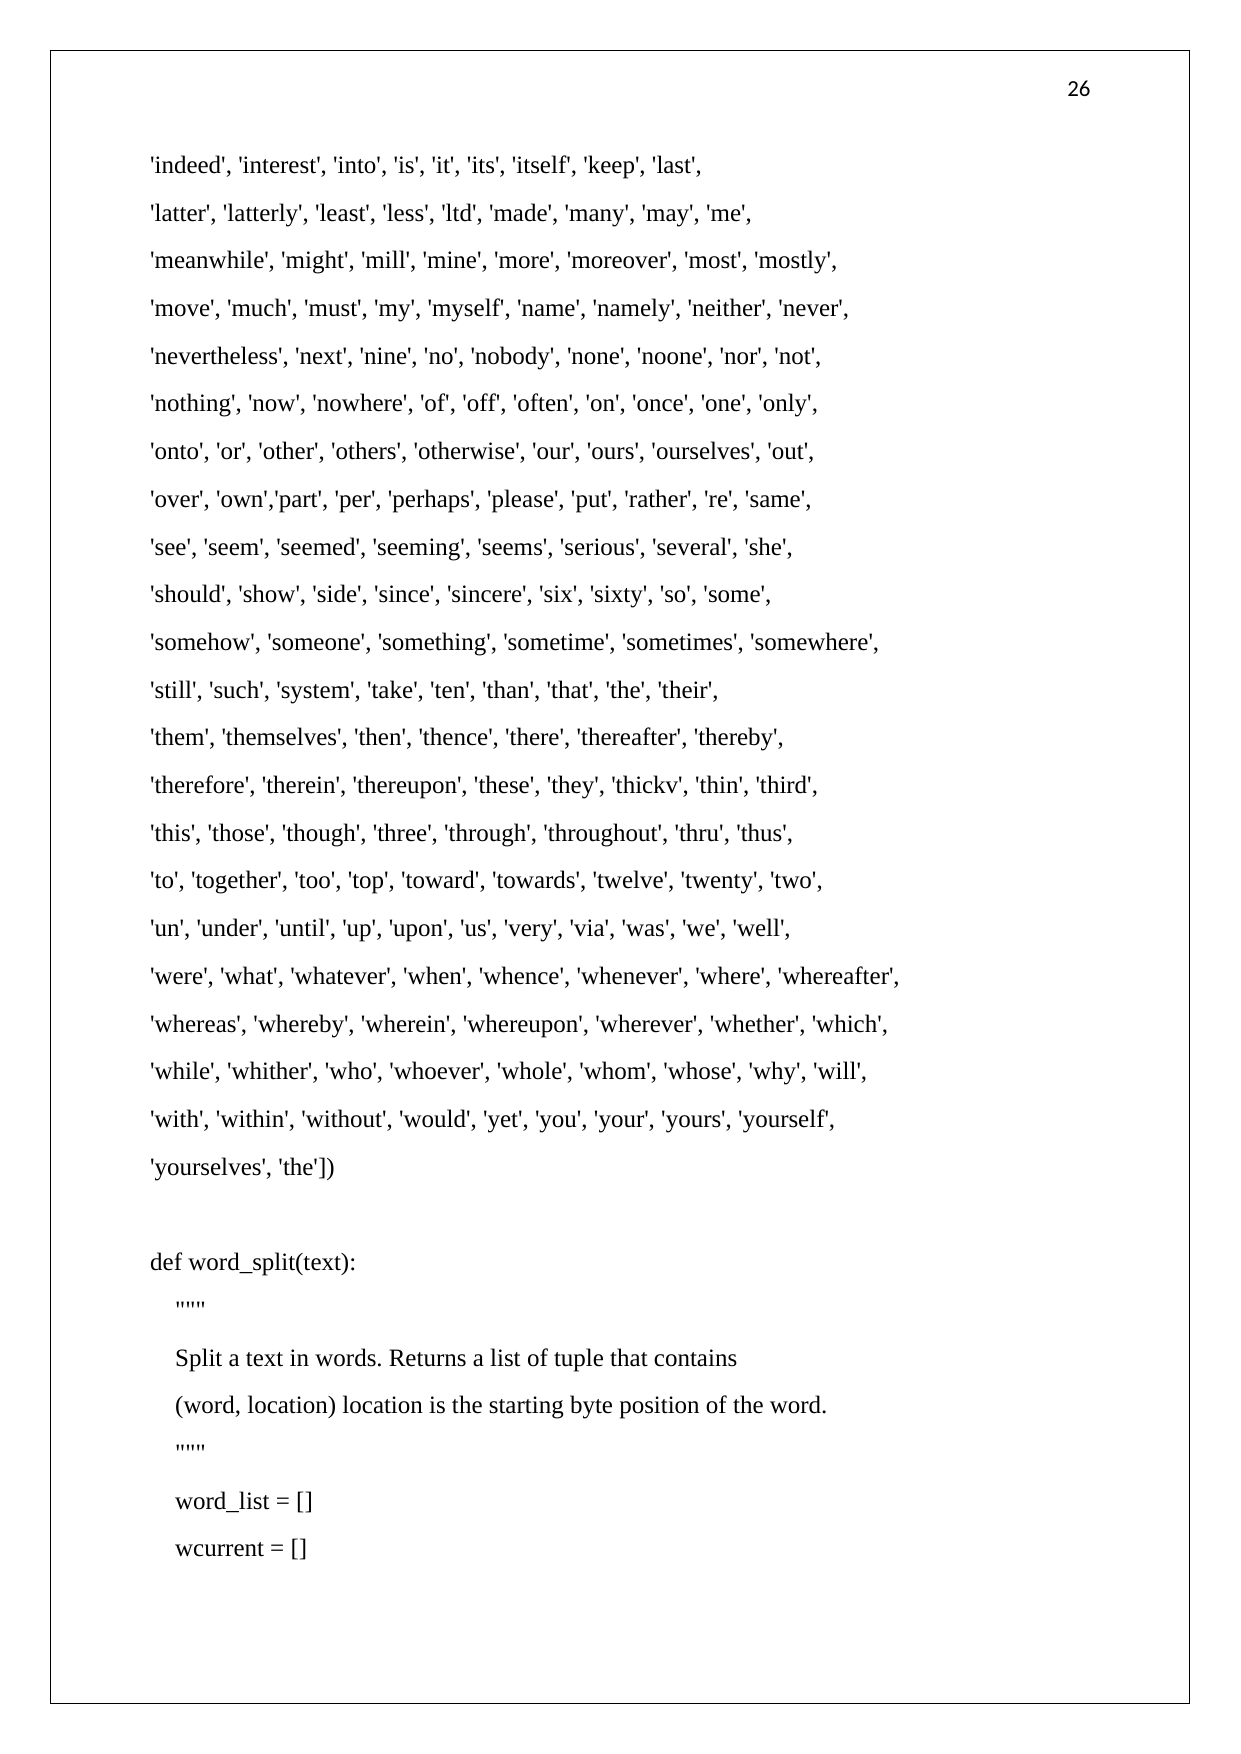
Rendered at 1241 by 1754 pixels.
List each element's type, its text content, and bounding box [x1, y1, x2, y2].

text 'them', 'themselves', 'then', 'thence', 'there', 'thereafter', 'thereby', [150, 722, 1090, 751]
text 'over', 'own','part', 'per', 'perhaps', 'please', 'put', 'rather', 're', 'same', [150, 484, 1090, 513]
text 'were', 'what', 'whatever', 'when', 'whence', 'whenever', 'where', 'whereafter', [150, 961, 1090, 990]
text 'to', 'together', 'too', 'top', 'toward', 'towards', 'twelve', 'twenty', 'two', [150, 866, 1090, 894]
text 'therefore', 'therein', 'thereupon', 'these', 'they', 'thickv', 'thin', 'third', [150, 770, 1090, 799]
text def word_split(text): [150, 1247, 1090, 1276]
text 'move', 'much', 'must', 'my', 'myself', 'name', 'namely', 'neither', 'never', [150, 293, 1090, 322]
text 'still', 'such', 'system', 'take', 'ten', 'than', 'that', 'the', 'their', [150, 675, 1090, 703]
text 'onto', 'or', 'other', 'others', 'otherwise', 'our', 'ours', 'ourselves', 'out', [150, 436, 1090, 465]
text """ [150, 1438, 1090, 1467]
text 'this', 'those', 'though', 'three', 'through', 'throughout', 'thru', 'thus', [150, 818, 1090, 847]
text 'latter', 'latterly', 'least', 'less', 'ltd', 'made', 'many', 'may', 'me', [150, 198, 1090, 226]
text 'meanwhile', 'might', 'mill', 'mine', 'more', 'moreover', 'most', 'mostly', [150, 245, 1090, 274]
text 'yourselves', 'the']) [150, 1152, 1090, 1181]
text 'see', 'seem', 'seemed', 'seeming', 'seems', 'serious', 'several', 'she', [150, 532, 1090, 560]
text 'nevertheless', 'next', 'nine', 'no', 'nobody', 'none', 'noone', 'nor', 'not', [150, 341, 1090, 369]
text (word, location) location is the starting byte position of the word. [150, 1390, 1090, 1419]
text word_list = [] [150, 1486, 1090, 1514]
text 'whereas', 'whereby', 'wherein', 'whereupon', 'wherever', 'whether', 'which', [150, 1009, 1090, 1037]
text 'somehow', 'someone', 'something', 'sometime', 'sometimes', 'somewhere', [150, 627, 1090, 656]
text 'nothing', 'now', 'nowhere', 'of', 'off', 'often', 'on', 'once', 'one', 'only', [150, 388, 1090, 417]
text 'indeed', 'interest', 'into', 'is', 'it', 'its', 'itself', 'keep', 'last', [150, 150, 1090, 179]
text 'with', 'within', 'without', 'would', 'yet', 'you', 'your', 'yours', 'yourself', [150, 1104, 1090, 1133]
text wcurrent = [] [150, 1533, 1090, 1562]
text 'un', 'under', 'until', 'up', 'upon', 'us', 'very', 'via', 'was', 'we', 'well', [150, 913, 1090, 942]
text Split a text in words. Returns a list of tuple that contains [150, 1343, 1090, 1371]
text 'should', 'show', 'side', 'since', 'sincere', 'six', 'sixty', 'so', 'some', [150, 579, 1090, 608]
text """ [150, 1295, 1090, 1324]
text 'while', 'whither', 'who', 'whoever', 'whole', 'whom', 'whose', 'why', 'will', [150, 1056, 1090, 1085]
